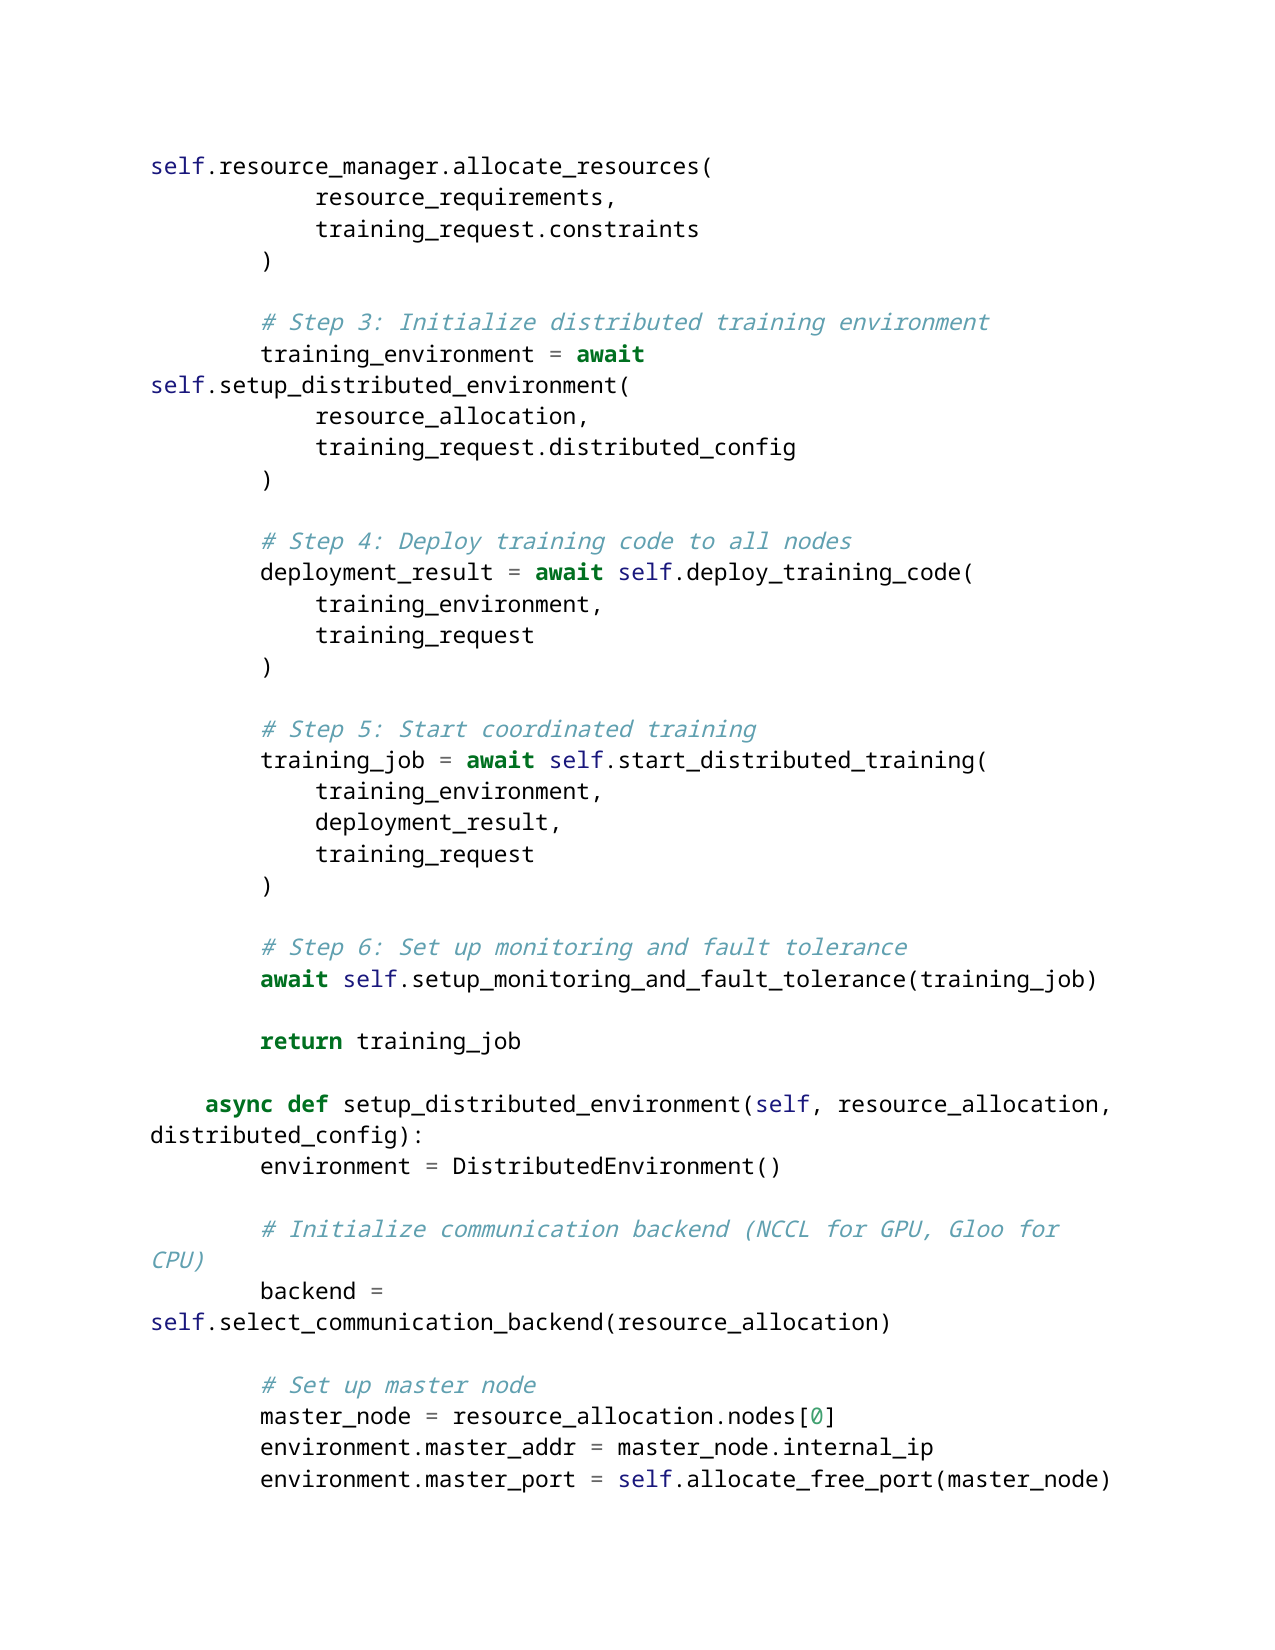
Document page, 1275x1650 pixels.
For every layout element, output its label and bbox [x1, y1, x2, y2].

text [150, 150, 1125, 1494]
